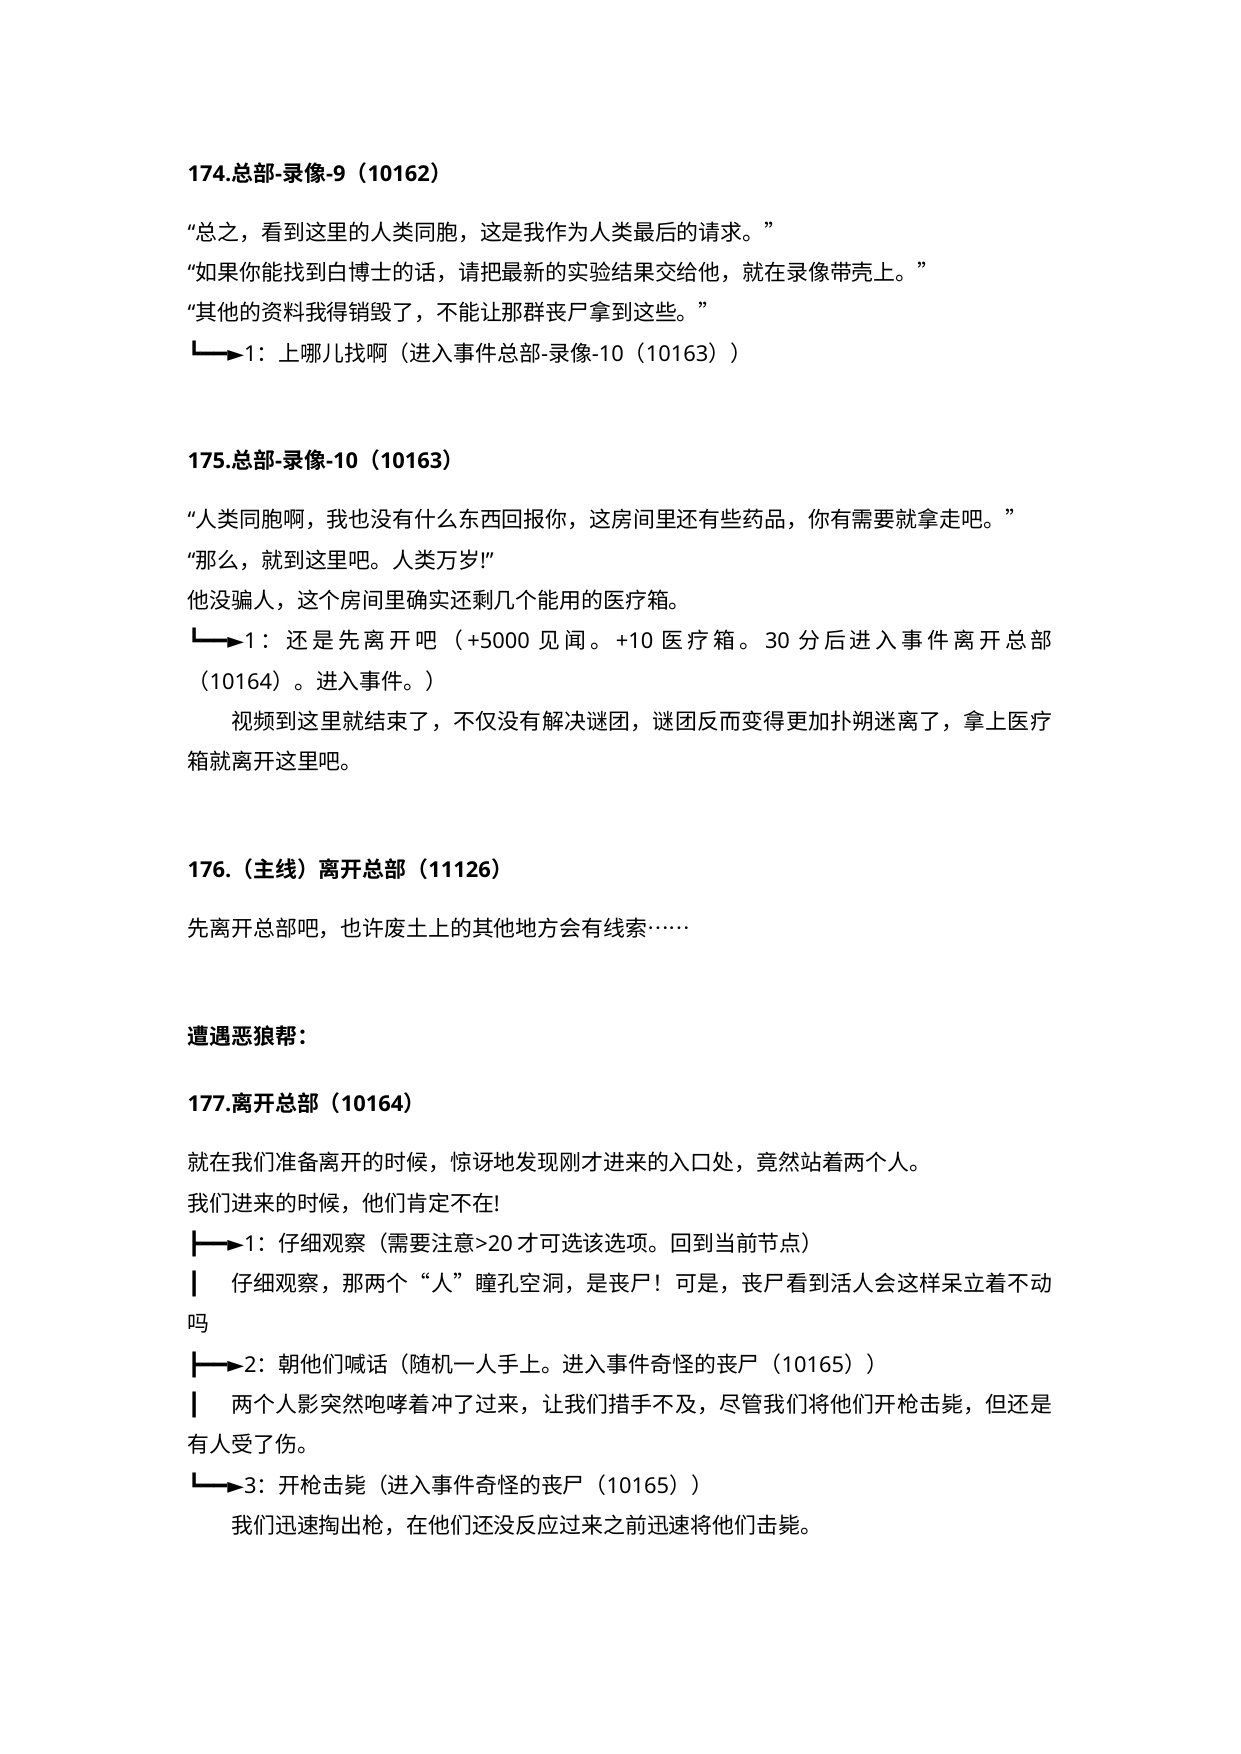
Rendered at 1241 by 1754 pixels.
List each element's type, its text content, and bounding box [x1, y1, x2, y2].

text 我们进来的时候，他们肯定不在! [187, 1181, 1053, 1222]
text “总之，看到这里的人类同胞，这是我作为人类最后的请求。” [187, 210, 1053, 251]
text “人类同胞啊，我也没有什么东西回报你，这房间里还有些药品，你有需要就拿走吧。” [187, 498, 1053, 538]
text “如果你能找到白博士的话，请把最新的实验结果交给他，就在录像带壳上。” [187, 251, 1053, 291]
text ┃ 仔细观察，那两个“人”瞳孔空洞，是丧尸！可是，丧尸看到活人会这样呆立着不动吗 [187, 1262, 1053, 1342]
text ┣━━►1：仔细观察（需要注意>20才可选该选项。回到当前节点） [187, 1222, 1053, 1262]
subtitle 175.总部-录像-10（10163） [187, 439, 1053, 479]
subtitle 遭遇恶狼帮： [187, 1014, 1053, 1055]
subtitle 174.总部-录像-9（10162） [187, 151, 1053, 192]
text ┗━━►1：还是先离开吧（+5000见闻。+10医疗箱。30分后进入事件离开总部（10164）。进入事件。） [187, 619, 1053, 700]
text 就在我们准备离开的时候，惊讶地发现刚才进来的入口处，竟然站着两个人。 [187, 1141, 1053, 1181]
text ┗━━►3：开枪击毙（进入事件奇怪的丧尸（10165）） [187, 1463, 1053, 1504]
text ┃ 两个人影突然咆哮着冲了过来，让我们措手不及，尽管我们将他们开枪击毙，但还是有人受了伤。 [187, 1383, 1053, 1463]
text 我们迅速掏出枪，在他们还没反应过来之前迅速将他们击毙。 [187, 1504, 1053, 1544]
text 视频到这里就结束了，不仅没有解决谜团，谜团反而变得更加扑朔迷离了，拿上医疗箱就离开这里吧。 [187, 700, 1053, 780]
text “那么，就到这里吧。人类万岁!” [187, 538, 1053, 579]
text “其他的资料我得销毁了，不能让那群丧尸拿到这些。” [187, 291, 1053, 331]
text 先离开总部吧，也许废土上的其他地方会有线索…… [187, 907, 1053, 947]
text ┗━━►1：上哪儿找啊（进入事件总部-录像-10（10163）） [187, 331, 1053, 372]
subtitle 176.（主线）离开总部（11126） [187, 848, 1053, 888]
text ┣━━►2：朝他们喊话（随机一人手上。进入事件奇怪的丧尸（10165）） [187, 1342, 1053, 1383]
subtitle 177.离开总部（10164） [187, 1082, 1053, 1122]
text 他没骗人，这个房间里确实还剩几个能用的医疗箱。 [187, 579, 1053, 619]
